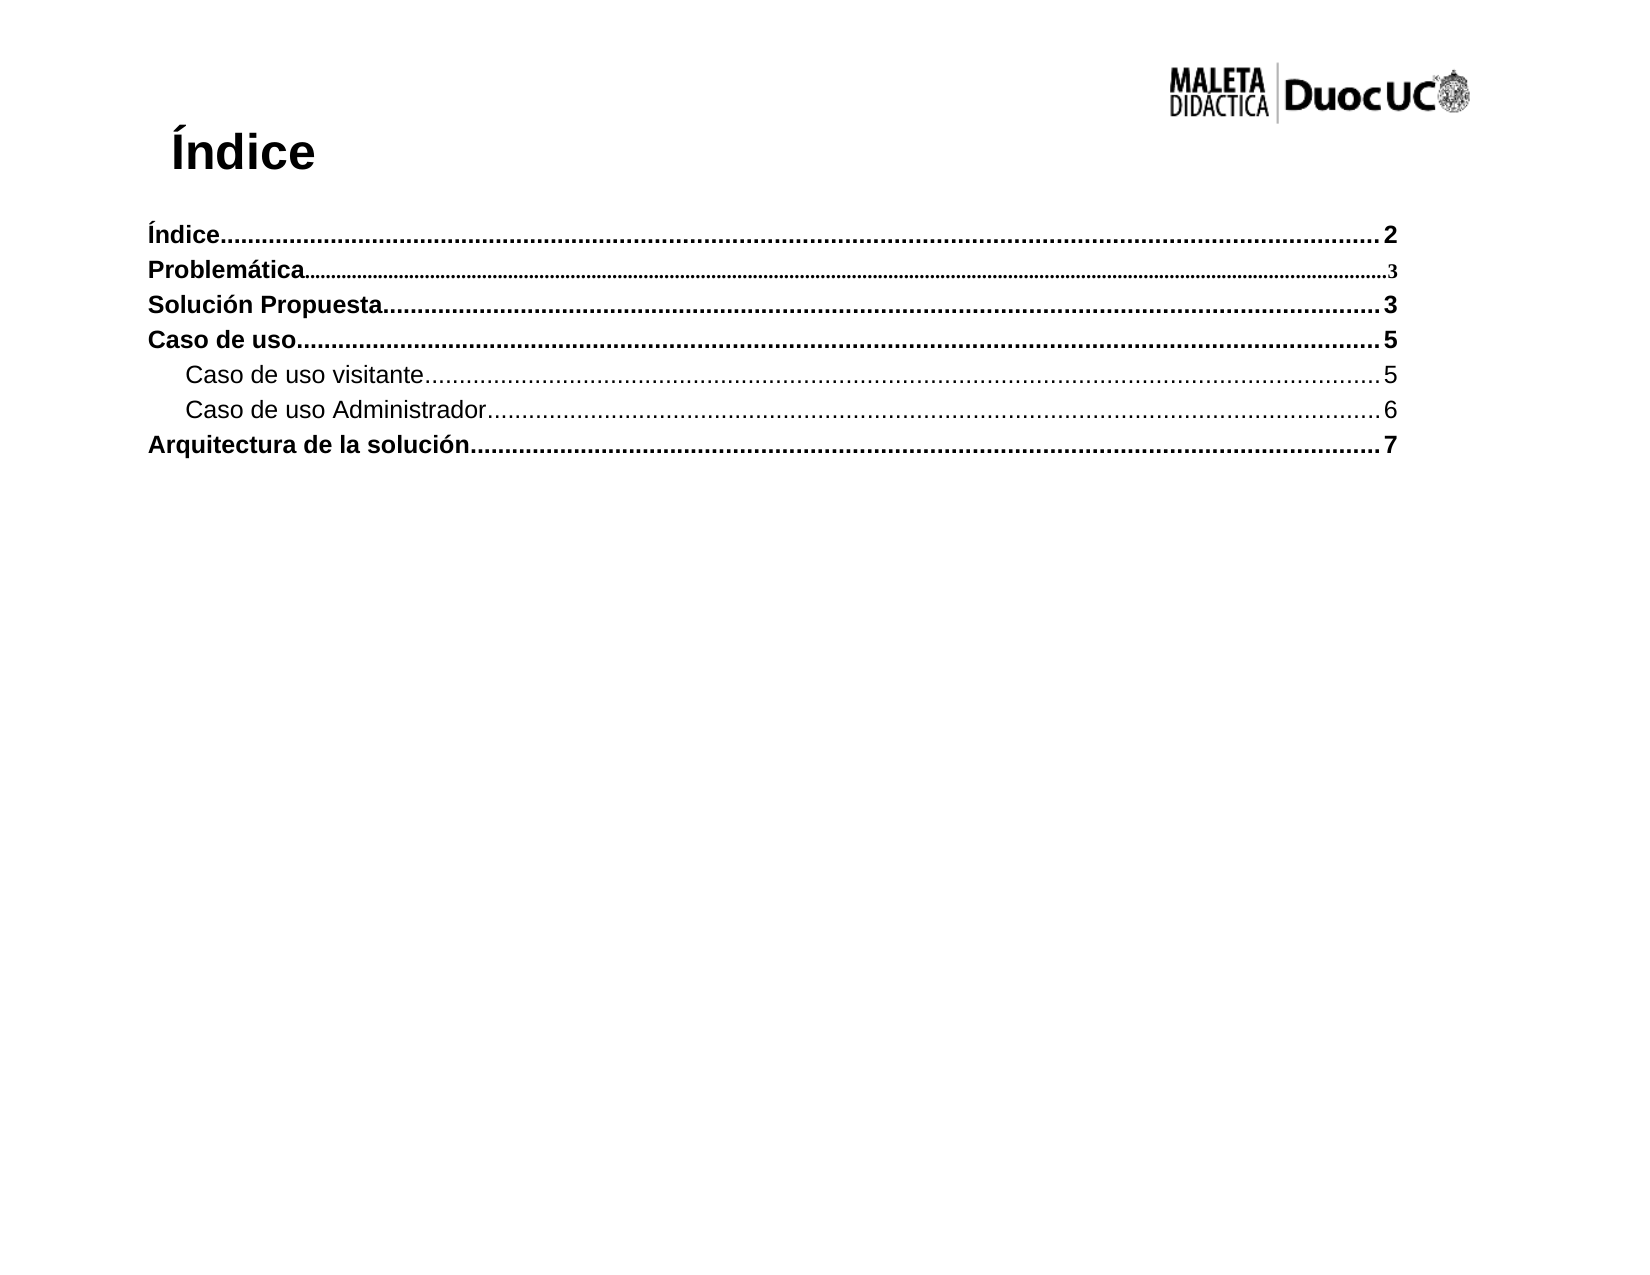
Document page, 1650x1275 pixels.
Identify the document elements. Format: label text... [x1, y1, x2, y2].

subtitle Índice [159, 133, 1502, 179]
picture [1137, 39, 1503, 145]
